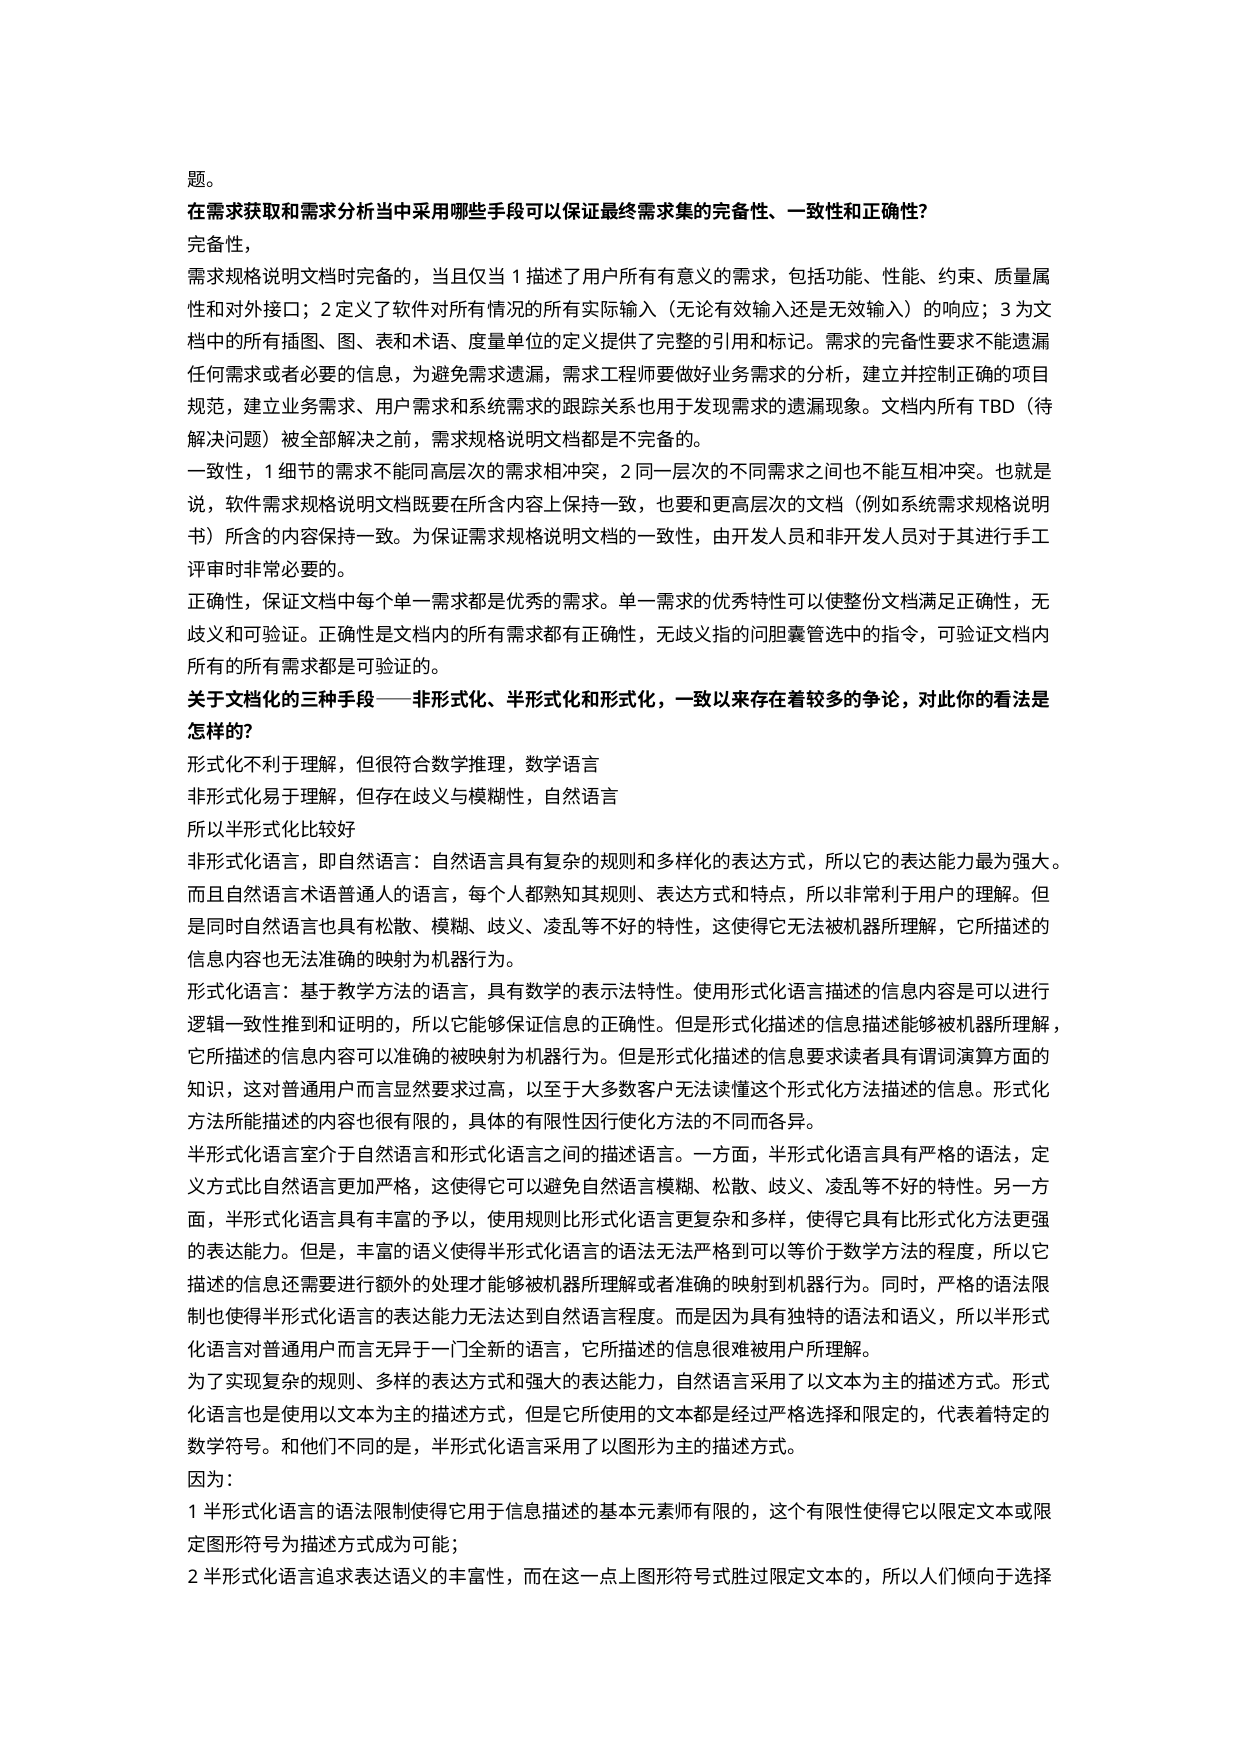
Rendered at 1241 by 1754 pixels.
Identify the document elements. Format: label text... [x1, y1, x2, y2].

text 完备性， [187, 227, 1053, 259]
text 形式化语言：基于教学方法的语言，具有数学的表示法特性。使用形式化语言描述的信息内容是可以进行逻辑一致性推到和证明的，所以它能够保证信息的正确性。但是形式化描述的信息描述能够被机器所理解，它所描述的信息内容可以准确的被映射为机器行为。但是形式化描述的信息要求读者具有谓词演算方面的知识，这对普通用户而言显然要求过高，以至于大多数客户无法读懂这个形式化方法描述的信息。形式化方法所能描述的内容也很有限的，具体的有限性因行使化方法的不同而各异。 [187, 974, 1053, 1137]
text 为了实现复杂的规则、多样的表达方式和强大的表达能力，自然语言采用了以文本为主的描述方式。形式化语言也是使用以文本为主的描述方式，但是它所使用的文本都是经过严格选择和限定的，代表着特定的数学符号。和他们不同的是，半形式化语言采用了以图形为主的描述方式。 [187, 1364, 1053, 1462]
text 在需求获取和需求分析当中采用哪些手段可以保证最终需求集的完备性、一致性和正确性？ [187, 194, 1053, 227]
text 因为： [187, 1462, 1053, 1494]
text 需求规格说明文档时完备的，当且仅当1描述了用户所有有意义的需求，包括功能、性能、约束、质量属性和对外接口；2定义了软件对所有情况的所有实际输入（无论有效输入还是无效输入）的响应；3为文档中的所有插图、图、表和术语、度量单位的定义提供了完整的引用和标记。需求的完备性要求不能遗漏任何需求或者必要的信息，为避免需求遗漏，需求工程师要做好业务需求的分析，建立并控制正确的项目规范，建立业务需求、用户需求和系统需求的跟踪关系也用于发现需求的遗漏现象。文档内所有TBD（待解决问题）被全部解决之前，需求规格说明文档都是不完备的。 [187, 259, 1053, 454]
text 非形式化易于理解，但存在歧义与模糊性，自然语言 [187, 779, 1053, 812]
text 一致性，1细节的需求不能同高层次的需求相冲突，2同一层次的不同需求之间也不能互相冲突。也就是说，软件需求规格说明文档既要在所含内容上保持一致，也要和更高层次的文档（例如系统需求规格说明书）所含的内容保持一致。为保证需求规格说明文档的一致性，由开发人员和非开发人员对于其进行手工评审时非常必要的。 [187, 454, 1053, 584]
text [187, 162, 1053, 194]
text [187, 1559, 1053, 1592]
text 形式化不利于理解，但很符合数学推理，数学语言 [187, 747, 1053, 779]
text 所以半形式化比较好 [187, 812, 1053, 844]
text 关于文档化的三种手段——非形式化、半形式化和形式化，一致以来存在着较多的争论，对此你的看法是怎样的？ [187, 682, 1053, 747]
text 1 半形式化语言的语法限制使得它用于信息描述的基本元素师有限的，这个有限性使得它以限定文本或限定图形符号为描述方式成为可能； [187, 1494, 1053, 1559]
text 正确性，保证文档中每个单一需求都是优秀的需求。单一需求的优秀特性可以使整份文档满足正确性，无歧义和可验证。正确性是文档内的所有需求都有正确性，无歧义指的问胆囊管选中的指令，可验证文档内所有的所有需求都是可验证的。 [187, 584, 1053, 682]
text 半形式化语言室介于自然语言和形式化语言之间的描述语言。一方面，半形式化语言具有严格的语法，定义方式比自然语言更加严格，这使得它可以避免自然语言模糊、松散、歧义、凌乱等不好的特性。另一方面，半形式化语言具有丰富的予以，使用规则比形式化语言更复杂和多样，使得它具有比形式化方法更强的表达能力。但是，丰富的语义使得半形式化语言的语法无法严格到可以等价于数学方法的程度，所以它描述的信息还需要进行额外的处理才能够被机器所理解或者准确的映射到机器行为。同时，严格的语法限制也使得半形式化语言的表达能力无法达到自然语言程度。而是因为具有独特的语法和语义，所以半形式化语言对普通用户而言无异于一门全新的语言，它所描述的信息很难被用户所理解。 [187, 1137, 1053, 1364]
text 非形式化语言，即自然语言：自然语言具有复杂的规则和多样化的表达方式，所以它的表达能力最为强大。而且自然语言术语普通人的语言，每个人都熟知其规则、表达方式和特点，所以非常利于用户的理解。但是同时自然语言也具有松散、模糊、歧义、凌乱等不好的特性，这使得它无法被机器所理解，它所描述的信息内容也无法准确的映射为机器行为。 [187, 844, 1053, 974]
